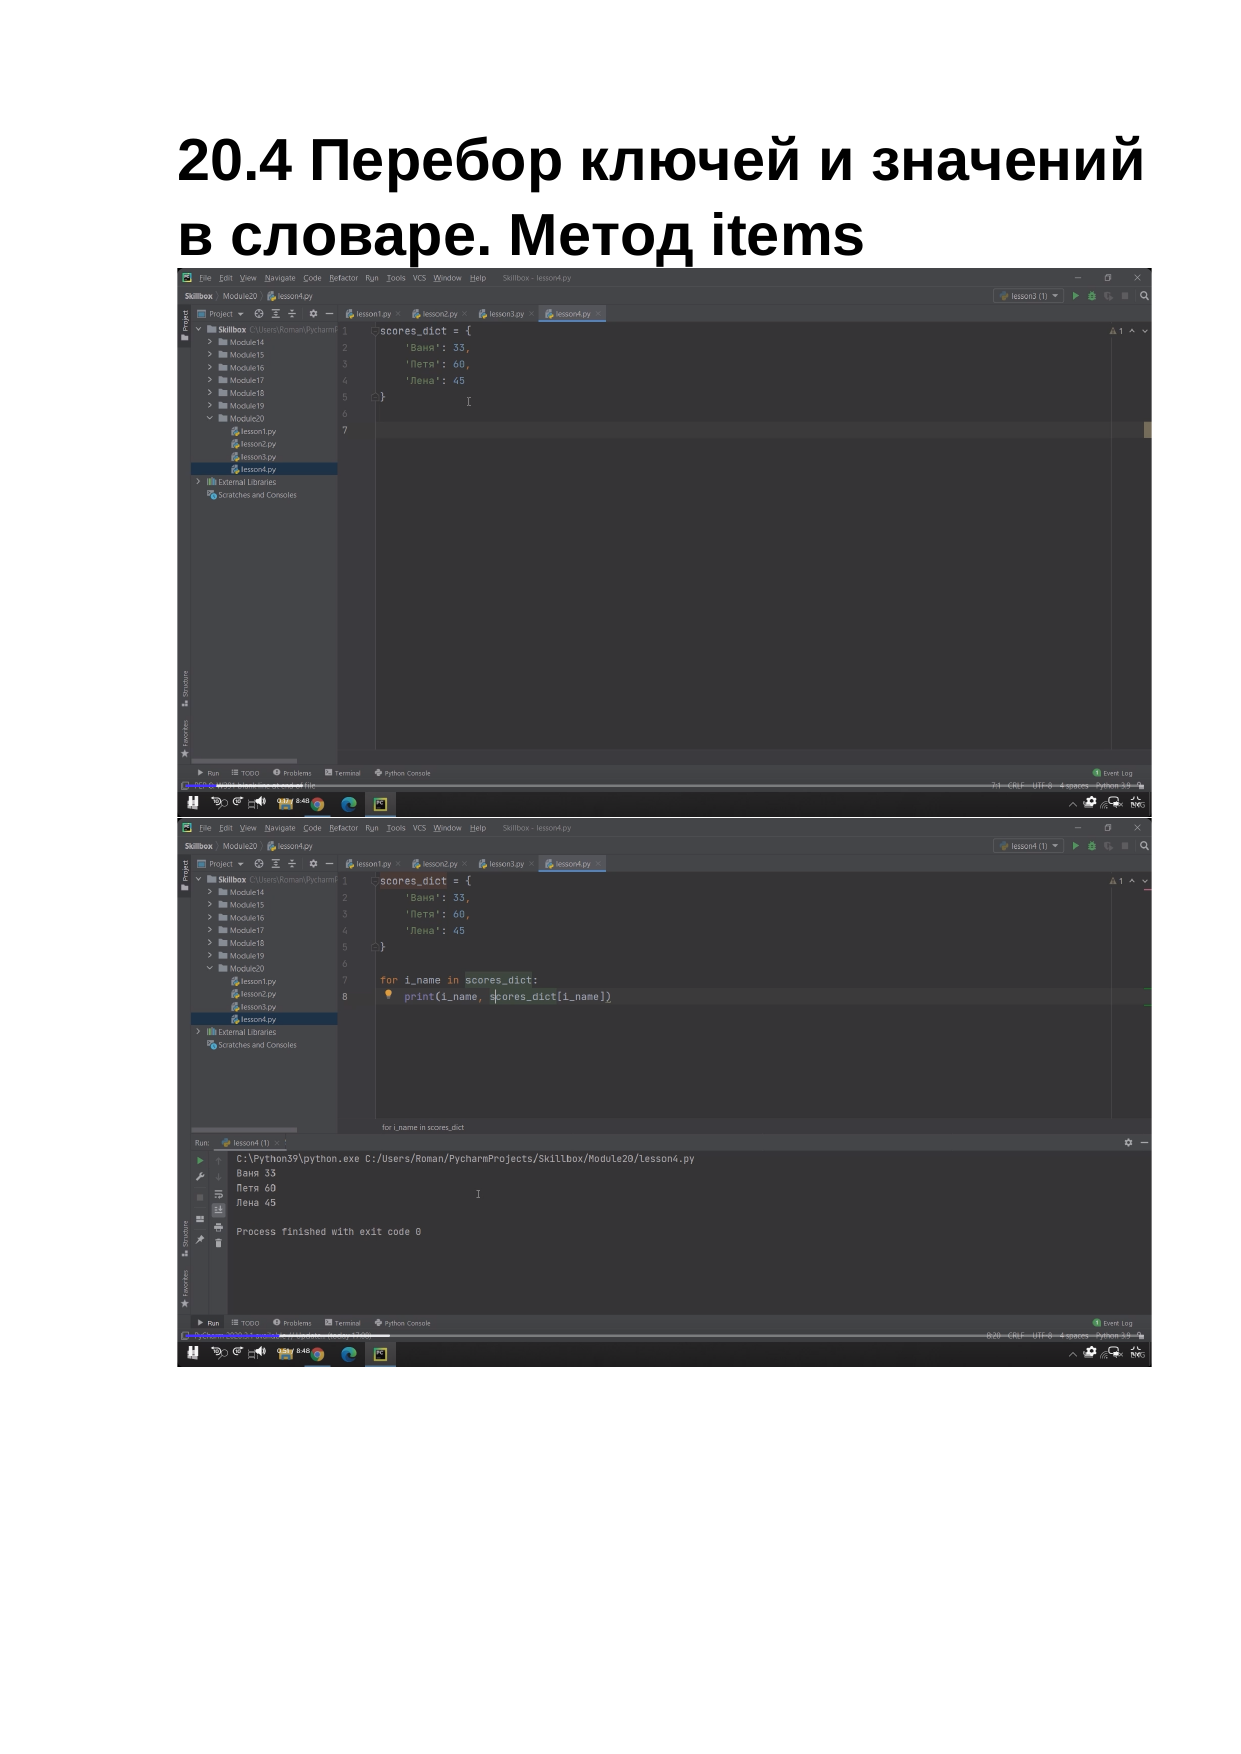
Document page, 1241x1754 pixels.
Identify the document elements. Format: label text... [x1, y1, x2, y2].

picture [177, 268, 1152, 817]
text 20.4 Перебор ключей и значений в словаре. Метод items [177, 118, 1152, 268]
picture [177, 818, 1152, 1367]
